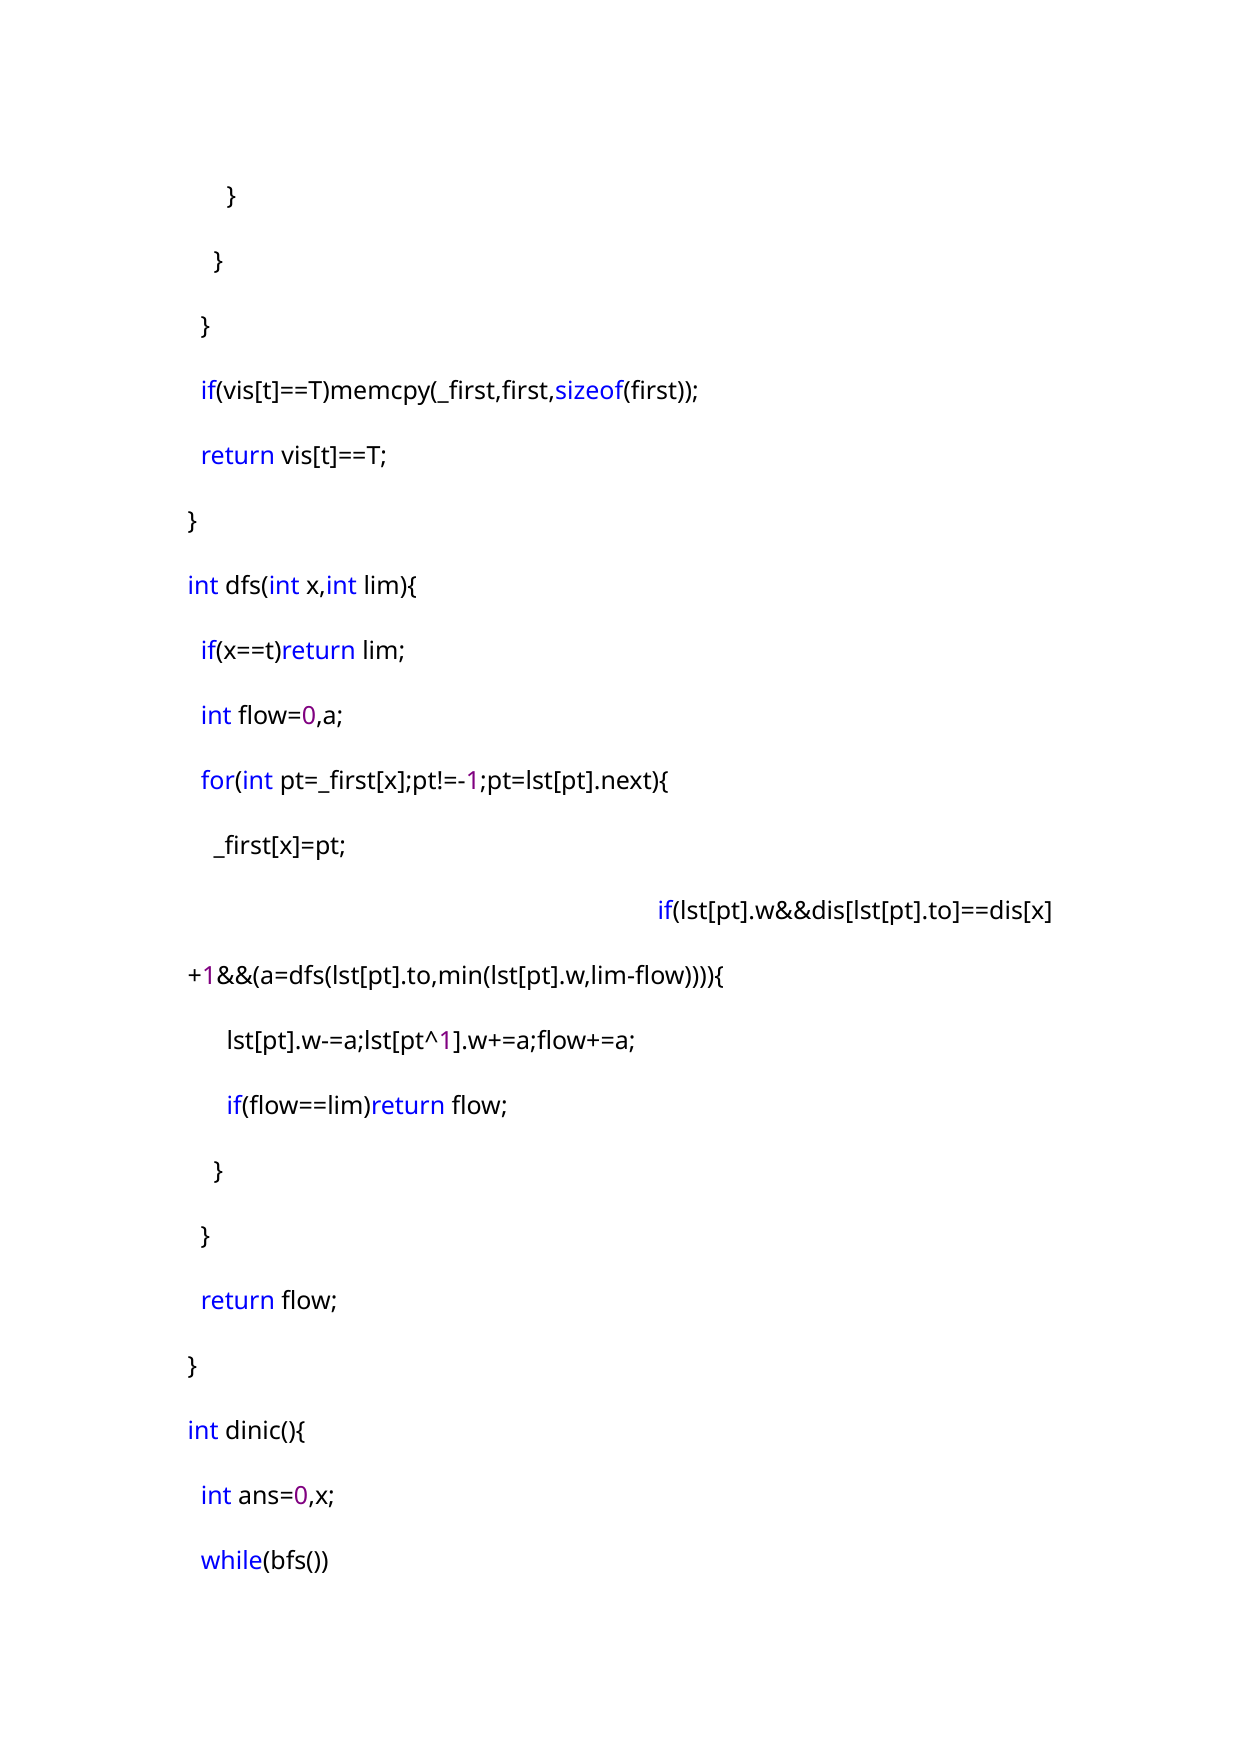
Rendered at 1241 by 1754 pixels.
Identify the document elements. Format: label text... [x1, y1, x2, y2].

text if(vis[t]==T)memcpy(_first,first,sizeof(first)); [187, 357, 1053, 422]
text int dfs(int x,int lim){ [187, 552, 1053, 617]
text } [187, 292, 1053, 357]
text if(x==t)return lim; [187, 617, 1053, 682]
text for(int pt=_first[x];pt!=-1;pt=lst[pt].next){ [187, 747, 1053, 812]
text if(lst[pt].w&&dis[lst[pt].to]==dis[x]+1&&(a=dfs(lst[pt].to,min(lst[pt].w,lim-flow)))){ [187, 877, 1053, 1007]
text lst[pt].w-=a;lst[pt^1].w+=a;flow+=a; [187, 1007, 1053, 1072]
text return vis[t]==T; [187, 422, 1053, 487]
text } [187, 1202, 1053, 1267]
text if(flow==lim)return flow; [187, 1072, 1053, 1137]
text } [187, 487, 1053, 552]
text } [187, 227, 1053, 292]
text } [187, 1332, 1053, 1397]
text while(bfs()) [187, 1527, 1053, 1592]
text } [187, 1137, 1053, 1202]
text int dinic(){ [187, 1397, 1053, 1462]
text return flow; [187, 1267, 1053, 1332]
text _first[x]=pt; [187, 812, 1053, 877]
text } [187, 162, 1053, 227]
text int flow=0,a; [187, 682, 1053, 747]
text int ans=0,x; [187, 1462, 1053, 1527]
